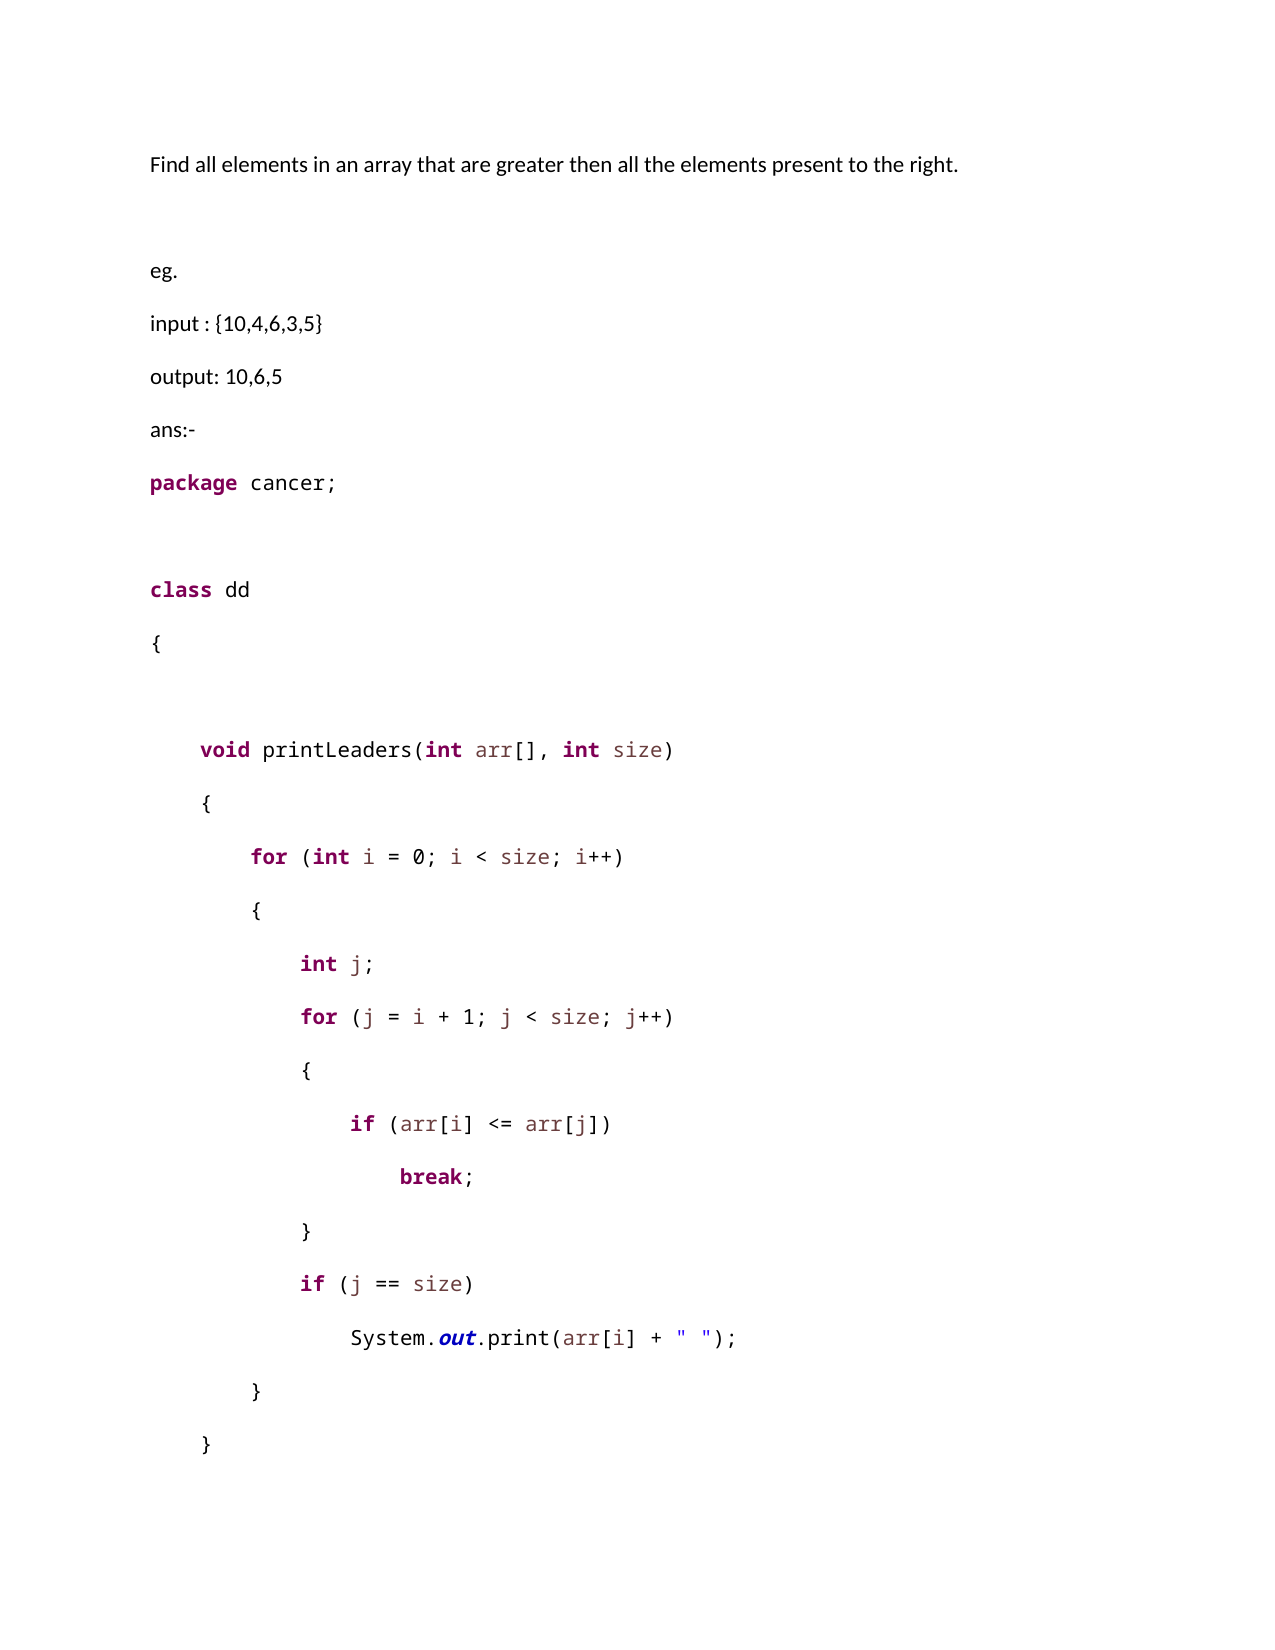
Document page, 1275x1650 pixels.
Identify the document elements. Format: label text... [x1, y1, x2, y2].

text for (j = i + 1; j < size; j++) [150, 1002, 1125, 1031]
text } [150, 1216, 1125, 1244]
text { [150, 628, 1125, 657]
text eg. [150, 256, 1125, 284]
text for (int i = 0; i < size; i++) [150, 842, 1125, 870]
text class dd [150, 575, 1125, 603]
text Find all elements in an array that are greater then all the elements present to the right. [150, 150, 1125, 178]
text } [150, 1376, 1125, 1404]
text package cancer; [150, 468, 1125, 497]
text { [150, 788, 1125, 817]
text System.out.print(arr[i] + " "); [150, 1323, 1125, 1351]
text { [150, 895, 1125, 924]
text input : {10,4,6,3,5} [150, 309, 1125, 337]
text if (j == size) [150, 1269, 1125, 1298]
text if (arr[i] <= arr[j]) [150, 1109, 1125, 1137]
text void printLeaders(int arr[], int size) [150, 735, 1125, 763]
text output: 10,6,5 [150, 362, 1125, 390]
text { [150, 1056, 1125, 1084]
text break; [150, 1162, 1125, 1191]
text } [150, 1429, 1125, 1458]
text int j; [150, 949, 1125, 977]
text ans:- [150, 415, 1125, 443]
